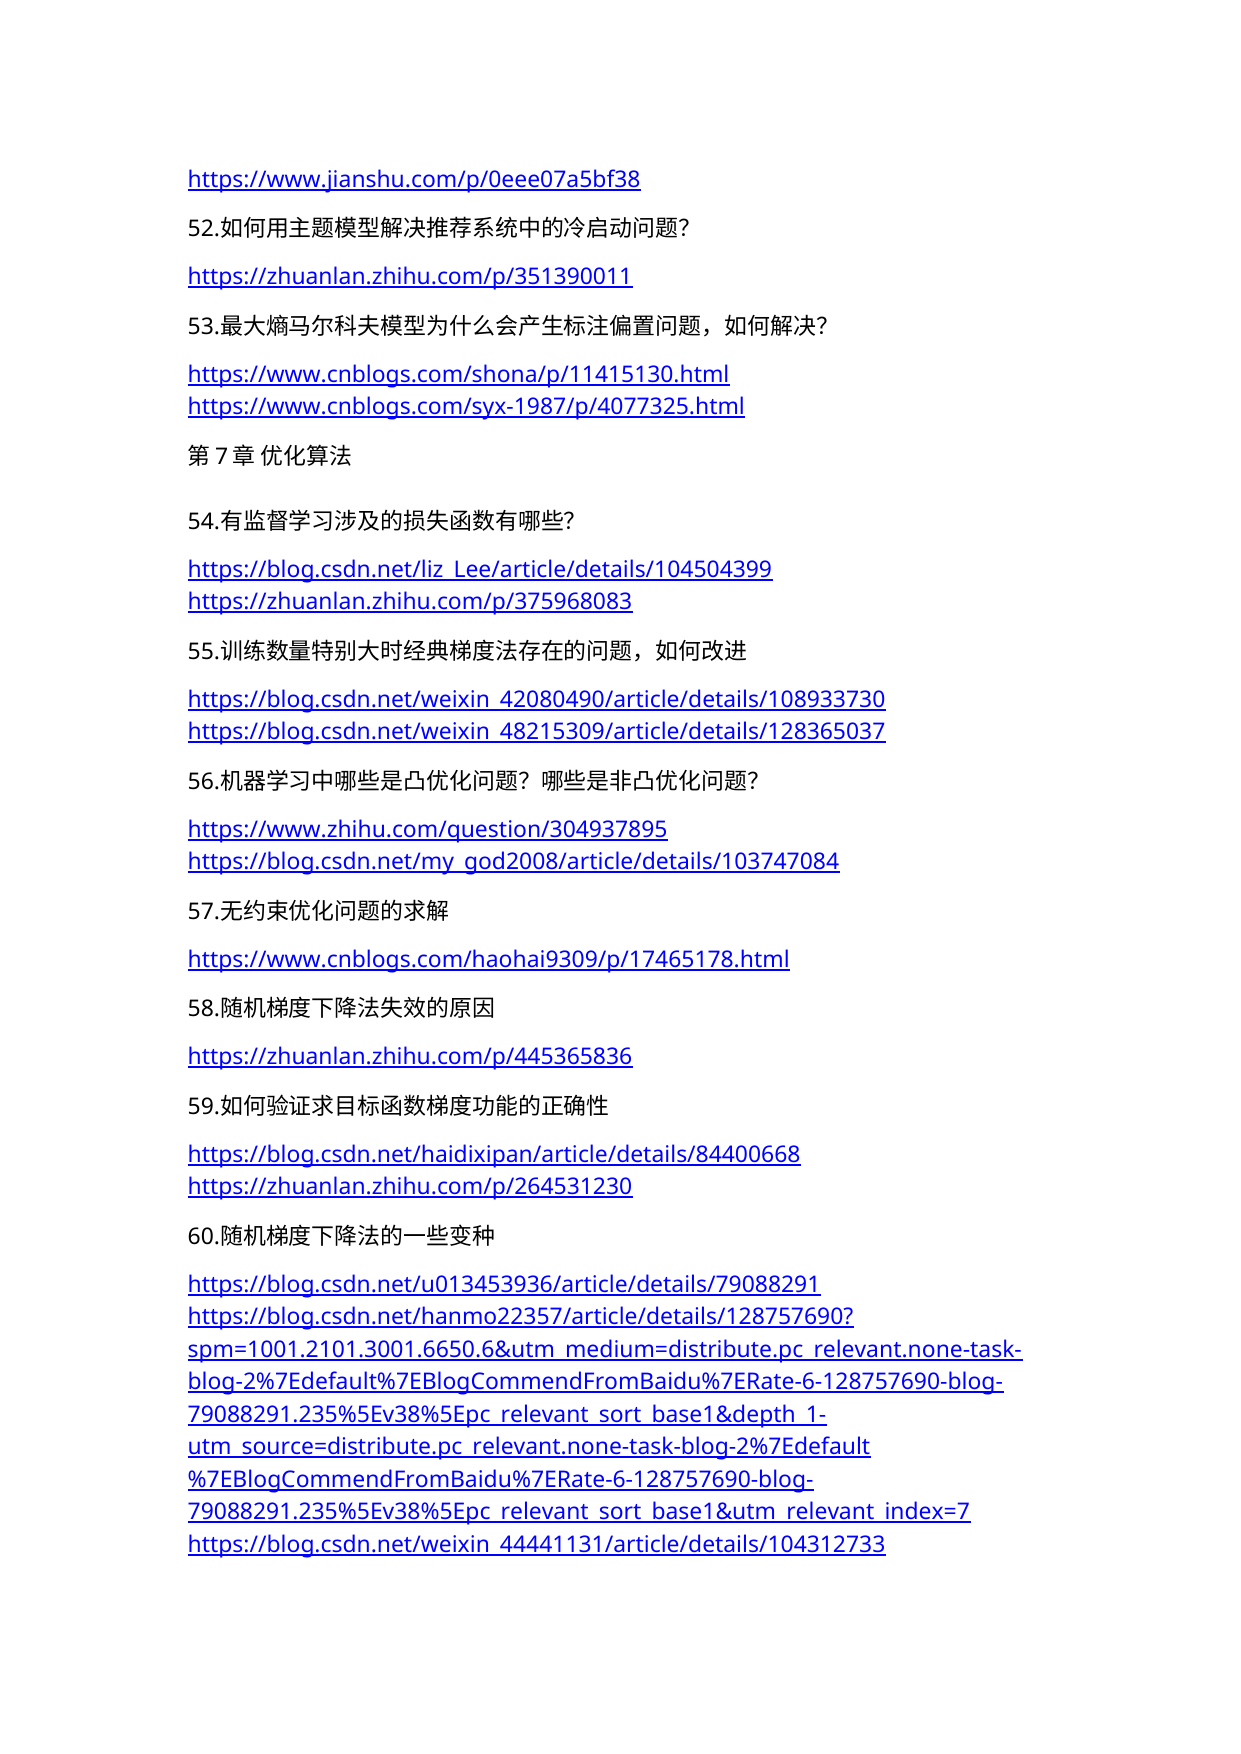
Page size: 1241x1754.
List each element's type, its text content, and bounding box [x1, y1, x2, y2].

text 53.最大熵马尔科夫模型为什么会产生标注偏置问题，如何解决？ [187, 292, 1053, 357]
text https://www.cnblogs.com/haohai9309/p/17465178.html [187, 942, 1053, 974]
text https://www.jianshu.com/p/0eee07a5bf38 [187, 162, 1053, 194]
text https://blog.csdn.net/hanmo22357/article/details/128757690?spm=1001.2101.3001.6650.6&utm_medium=distribute.pc_relevant.none-task-blog-2%7Edefault%7EBlogCommendFromBaidu%7ERate-6-128757690-blog-79088291.235%5Ev38%5Epc_relevant_sort_base1&depth_1-utm_source=distribute.pc_relevant.none-task-blog-2%7Edefault%7EBlogCommendFromBaidu%7ERate-6-128757690-blog-79088291.235%5Ev38%5Epc_relevant_sort_base1&utm_relevant_index=7 [187, 1299, 1053, 1527]
text 59.如何验证求目标函数梯度功能的正确性 [187, 1072, 1053, 1137]
text https://www.cnblogs.com/shona/p/11415130.html [187, 357, 1053, 389]
text 第7章 优化算法 [187, 422, 1053, 487]
text https://blog.csdn.net/my_god2008/article/details/103747084 [187, 844, 1053, 877]
text 57.无约束优化问题的求解 [187, 877, 1053, 942]
text https://blog.csdn.net/weixin_44441131/article/details/104312733 [187, 1527, 1053, 1559]
text https://blog.csdn.net/u013453936/article/details/79088291 [187, 1267, 1053, 1299]
text 58.随机梯度下降法失效的原因 [187, 974, 1053, 1039]
text https://zhuanlan.zhihu.com/p/445365836 [187, 1039, 1053, 1072]
text https://www.cnblogs.com/syx-1987/p/4077325.html [187, 389, 1053, 422]
text https://blog.csdn.net/haidixipan/article/details/84400668 [187, 1137, 1053, 1169]
text https://zhuanlan.zhihu.com/p/351390011 [187, 259, 1053, 292]
text https://zhuanlan.zhihu.com/p/375968083 [187, 584, 1053, 617]
text 60.随机梯度下降法的一些变种 [187, 1202, 1053, 1267]
text https://zhuanlan.zhihu.com/p/264531230 [187, 1169, 1053, 1202]
text 54.有监督学习涉及的损失函数有哪些？ [187, 487, 1053, 552]
text 55.训练数量特别大时经典梯度法存在的问题，如何改进 [187, 617, 1053, 682]
text https://blog.csdn.net/weixin_42080490/article/details/108933730 [187, 682, 1053, 714]
text 56.机器学习中哪些是凸优化问题？哪些是非凸优化问题？ [187, 747, 1053, 812]
text https://blog.csdn.net/weixin_48215309/article/details/128365037 [187, 714, 1053, 747]
text 52.如何用主题模型解决推荐系统中的冷启动问题？ [187, 194, 1053, 259]
text https://blog.csdn.net/liz_Lee/article/details/104504399 [187, 552, 1053, 584]
text https://www.zhihu.com/question/304937895 [187, 812, 1053, 844]
